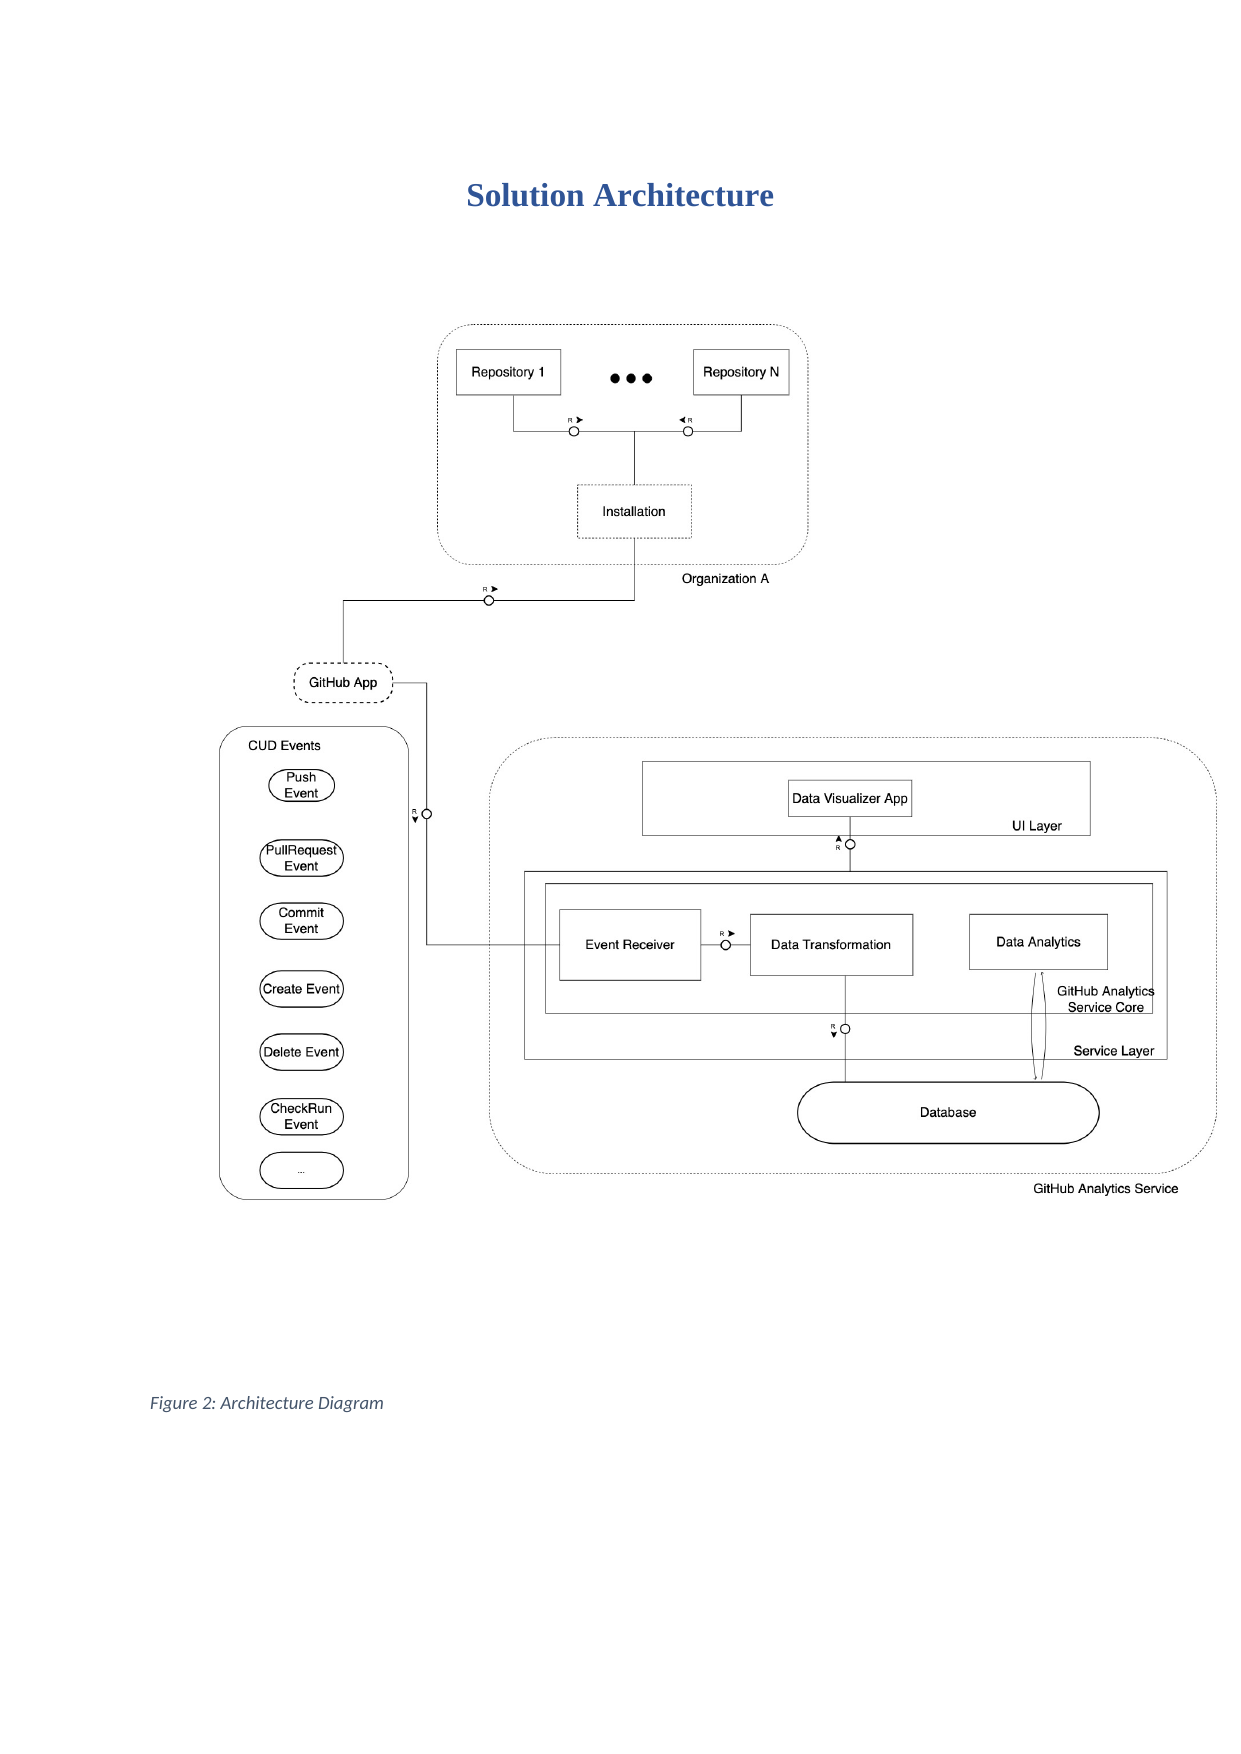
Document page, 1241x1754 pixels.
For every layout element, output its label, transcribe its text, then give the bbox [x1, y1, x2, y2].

picture [150, 243, 1234, 1392]
subtitle Solution Architecture [150, 175, 1090, 213]
